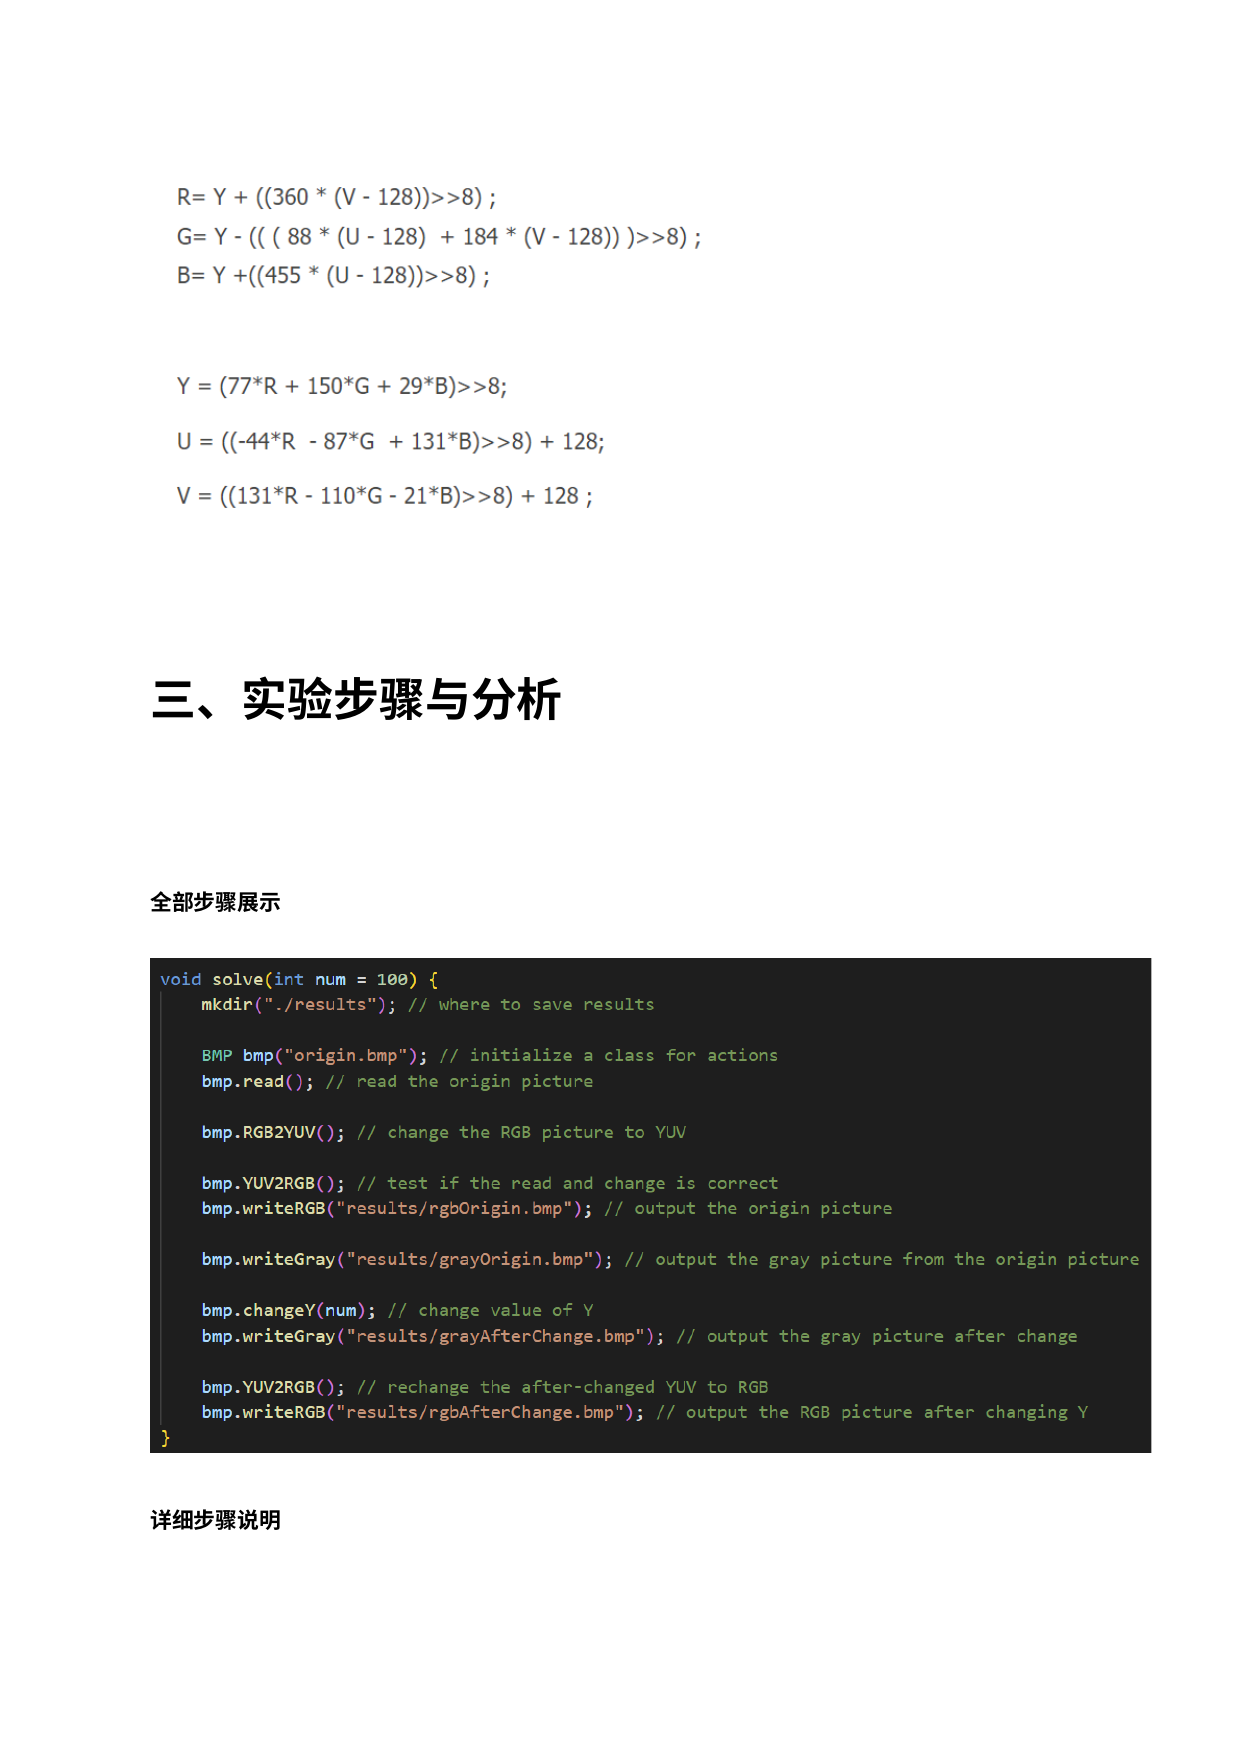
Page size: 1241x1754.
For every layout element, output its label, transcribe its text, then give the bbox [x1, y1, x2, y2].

text 全部步骤展示 [150, 873, 1152, 938]
subtitle 三、实验步骤与分析 [150, 647, 1152, 745]
picture [150, 958, 1152, 1453]
picture [150, 162, 805, 534]
text 详细步骤说明 [150, 1491, 1152, 1556]
